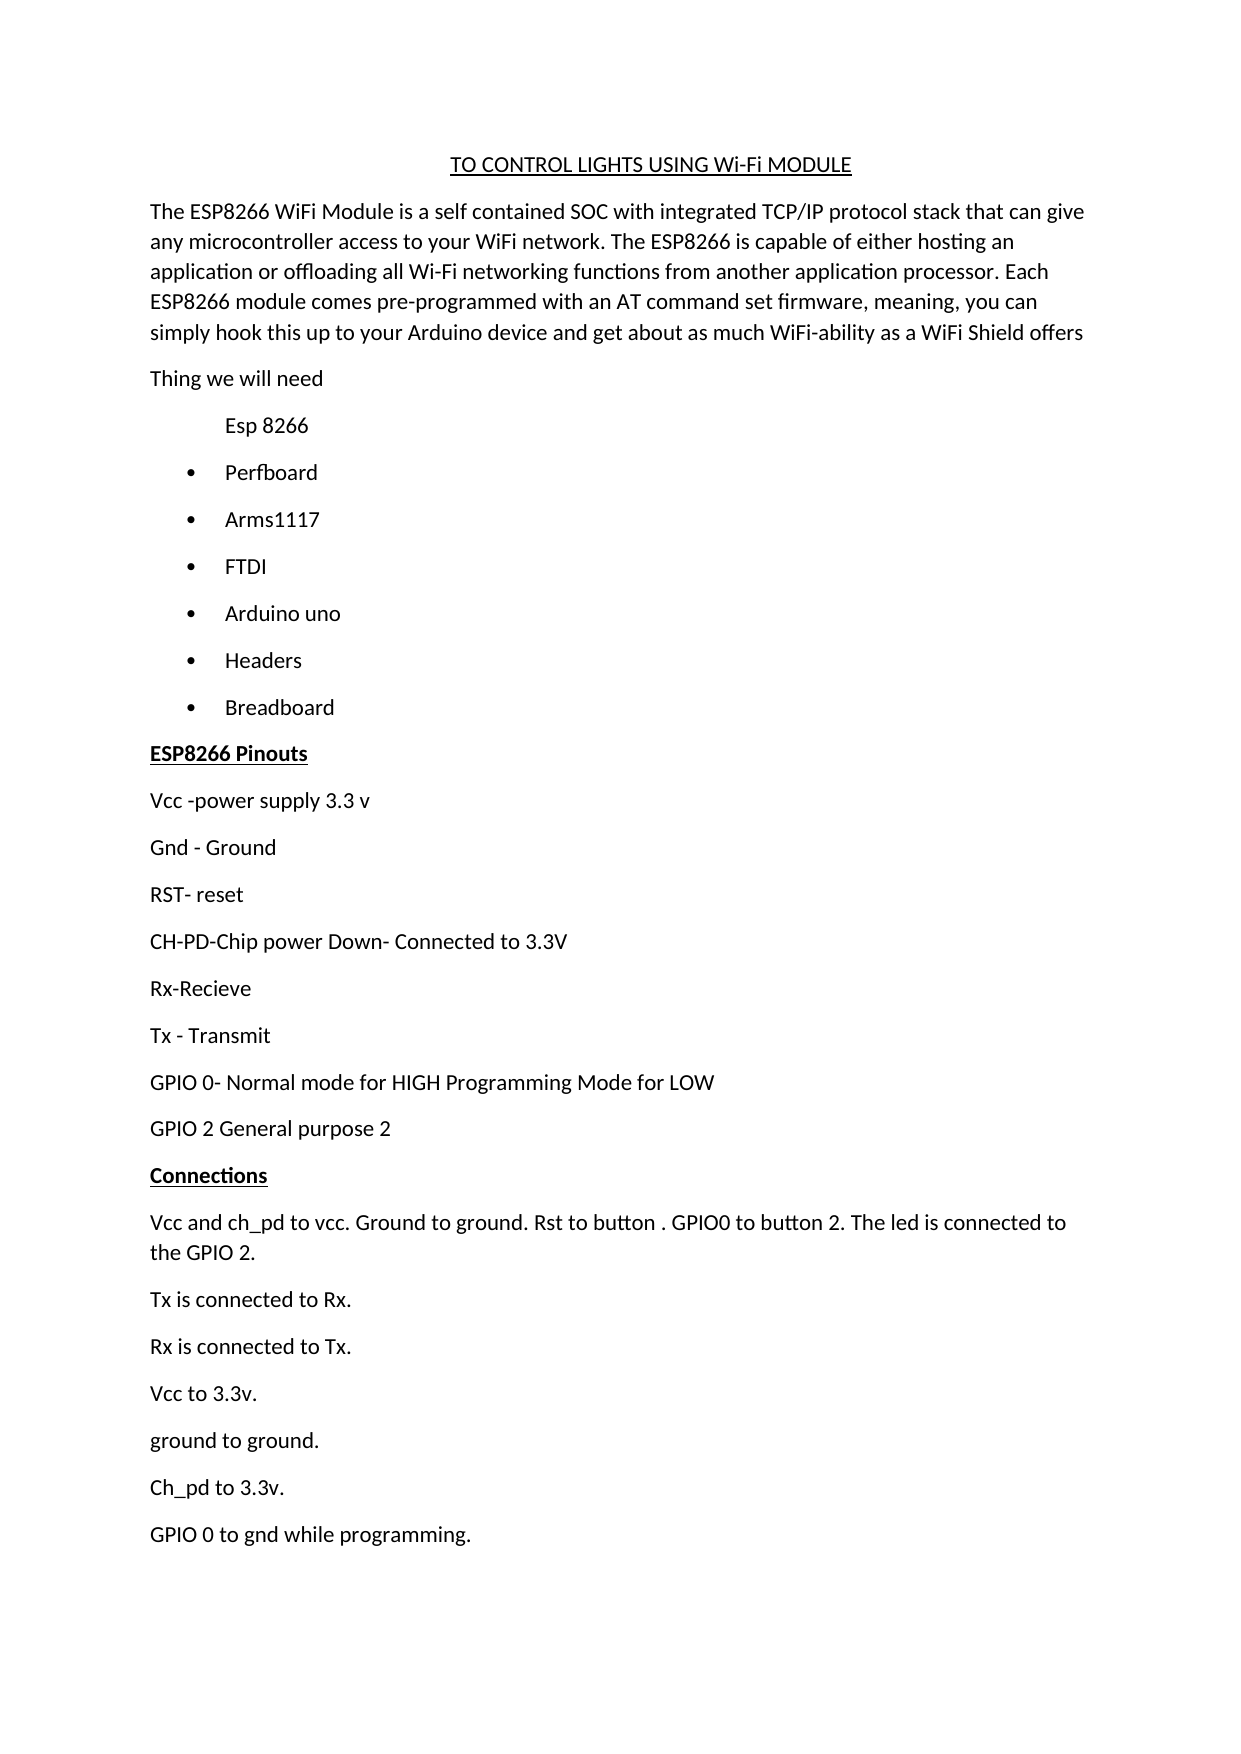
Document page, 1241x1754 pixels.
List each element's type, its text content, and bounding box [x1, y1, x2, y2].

text GPIO 0 to gnd while programming. [150, 1520, 1090, 1548]
text ground to ground. [150, 1426, 1090, 1454]
list Headers [187, 646, 1090, 674]
list Breadboard [187, 693, 1090, 721]
text ESP8266 Pinouts [150, 739, 1090, 768]
list Arms1117 [187, 505, 1090, 533]
text CH-PD-Chip power Down- Connected to 3.3V [150, 927, 1090, 955]
list Perfboard [187, 458, 1090, 486]
text Thing we will need [150, 364, 1090, 393]
list FTDI [187, 552, 1090, 580]
text Rx-Recieve [150, 974, 1090, 1002]
text Tx - Transmit [150, 1021, 1090, 1049]
text Connections [150, 1161, 1090, 1189]
text GPIO 0- Normal mode for HIGH Programming Mode for LOW [150, 1068, 1090, 1096]
text Gnd - Ground [150, 833, 1090, 861]
text Vcc and ch_pd to vcc. Ground to ground. Rst to button . GPIO0 to button 2. The led is connected to the GPIO 2. [150, 1208, 1090, 1267]
text Vcc to 3.3v. [150, 1379, 1090, 1407]
text TO CONTROL LIGHTS USING Wi-Fi MODULE [150, 150, 1090, 178]
text RST- reset [150, 880, 1090, 908]
text Rx is connected to Tx. [150, 1332, 1090, 1360]
text Vcc -power supply 3.3 v [150, 786, 1090, 814]
text GPIO 2 General purpose 2 [150, 1114, 1090, 1143]
text Ch_pd to 3.3v. [150, 1473, 1090, 1501]
text Tx is connected to Rx. [150, 1285, 1090, 1313]
text The ESP8266 WiFi Module is a self contained SOC with integrated TCP/IP protocol stack that can give any microcontroller access to your WiFi network. The ESP8266 is capable of either hosting an application or offloading all Wi-Fi networking functions from another application processor. Each ESP8266 module comes pre-programmed with an AT command set firmware, meaning, you can simply hook this up to your Arduino device and get about as much WiFi-ability as a WiFi Shield offers [150, 197, 1090, 346]
list Arduino uno [187, 599, 1090, 627]
text Esp 8266 [225, 411, 1090, 439]
